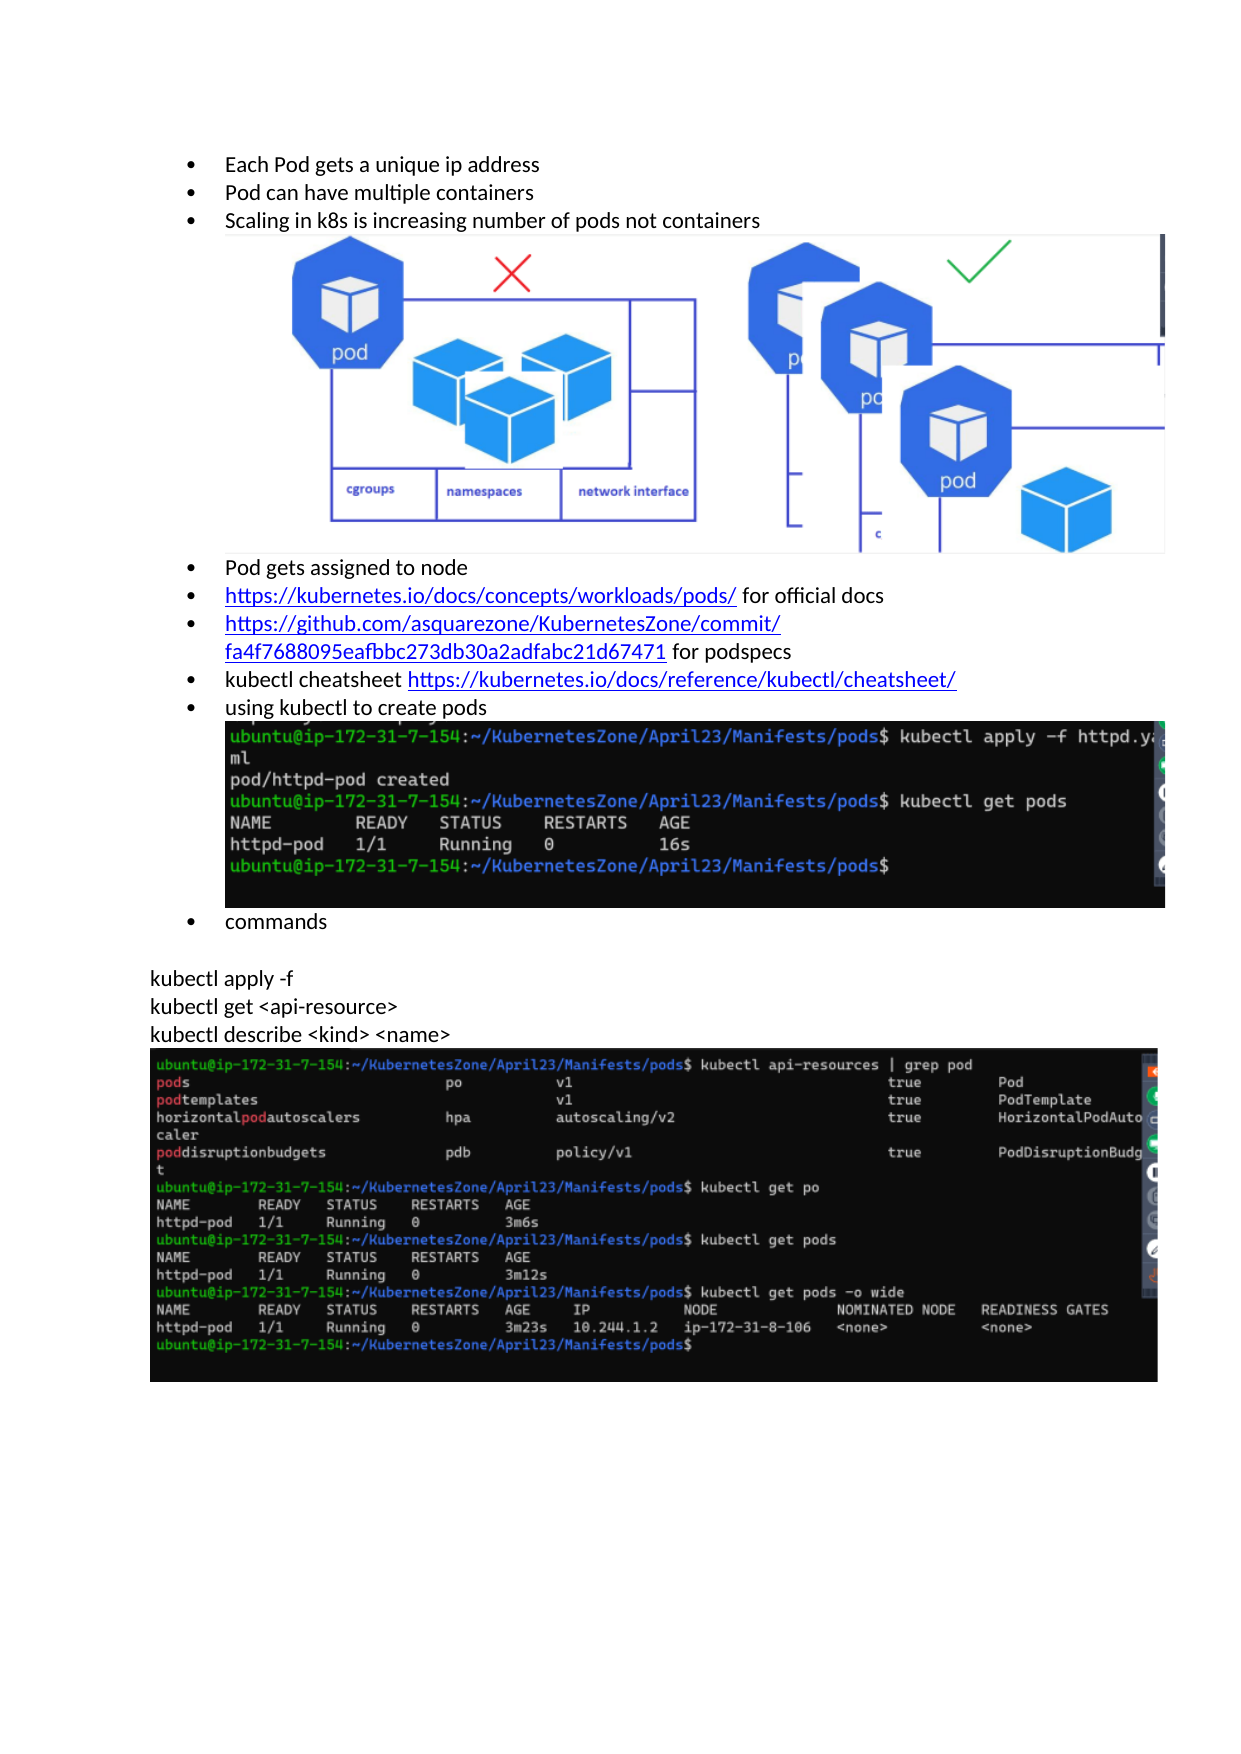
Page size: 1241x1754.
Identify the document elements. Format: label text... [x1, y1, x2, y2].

list commands [187, 907, 1090, 935]
list https://github.com/asquarezone/KubernetesZone/commit/fa4f7688095eafbbc273db30a2adfabc21d67471 for podspecs [187, 609, 1090, 666]
list Pod gets assigned to node [187, 553, 1090, 581]
picture [225, 234, 1166, 554]
list https://kubernetes.io/docs/concepts/workloads/pods/ for official docs [187, 581, 1090, 609]
picture [150, 1048, 1158, 1382]
list Pod can have multiple containers [187, 178, 1090, 206]
picture [225, 721, 1166, 908]
text kubectl apply -f [150, 964, 1090, 992]
text kubectl get <api-resource> [150, 992, 1090, 1021]
text kubectl describe <kind> <name> * To view the complete manifest created by k8s [150, 1021, 1090, 1048]
list Each Pod gets a unique ip address [187, 150, 1090, 178]
list kubectl cheatsheet https://kubernetes.io/docs/reference/kubectl/cheatsheet/ [187, 666, 1090, 693]
